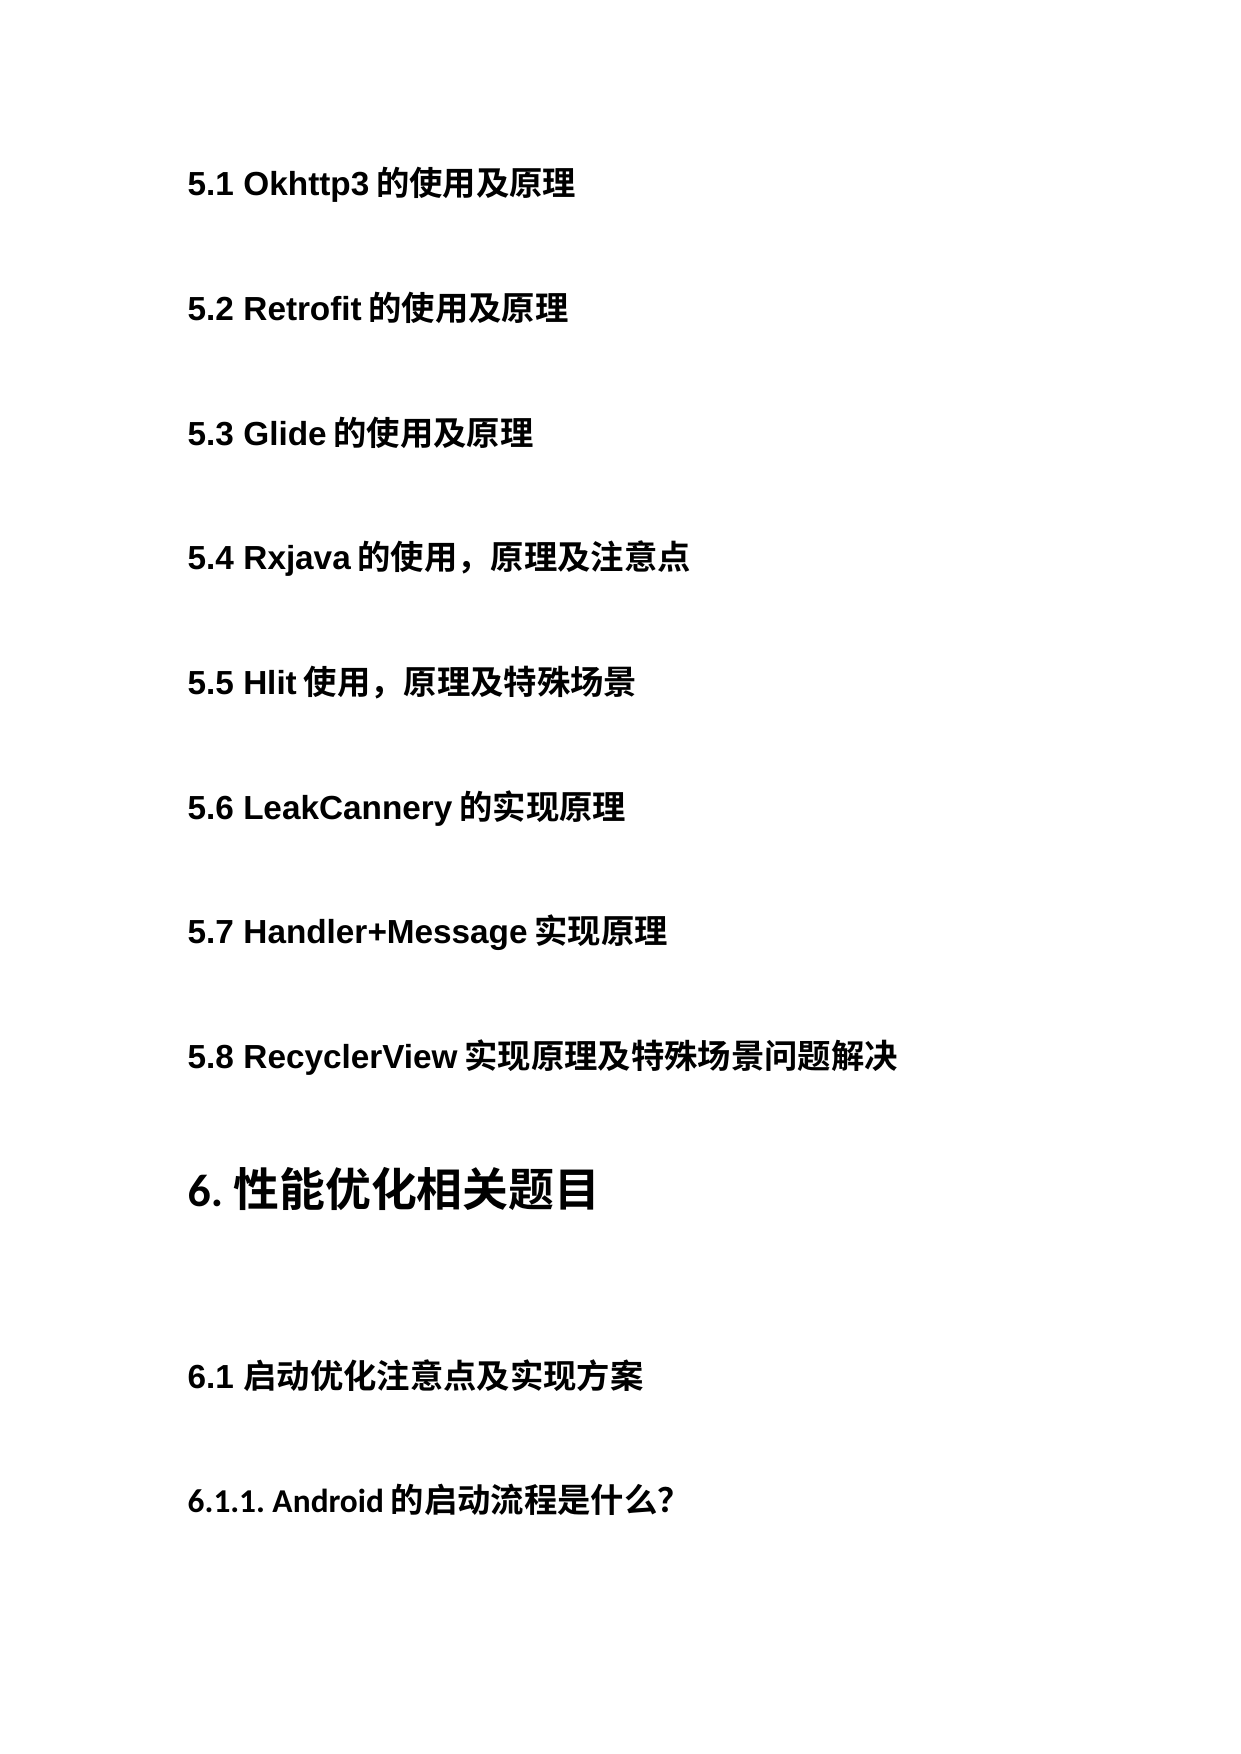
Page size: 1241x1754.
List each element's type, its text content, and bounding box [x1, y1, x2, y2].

subtitle 5.3 Glide的使用及原理 [187, 399, 1053, 464]
subtitle 6.1 启动优化注意点及实现方案 [187, 1343, 1053, 1408]
subtitle 5.8 RecyclerView实现原理及特殊场景问题解决 [187, 1023, 1053, 1088]
subtitle 6.1.1. Android的启动流程是什么？ [187, 1467, 1053, 1532]
subtitle 5.6 LeakCannery的实现原理 [187, 774, 1053, 839]
subtitle 5.7 Handler+Message实现原理 [187, 898, 1053, 963]
subtitle 性能优化相关题目 [187, 1156, 1053, 1221]
subtitle 5.5 Hlit使用，原理及特殊场景 [187, 649, 1053, 714]
subtitle 5.1 Okhttp3的使用及原理 [187, 150, 1053, 215]
subtitle 5.4 Rxjava的使用，原理及注意点 [187, 524, 1053, 589]
subtitle 5.2 Retrofit的使用及原理 [187, 275, 1053, 340]
